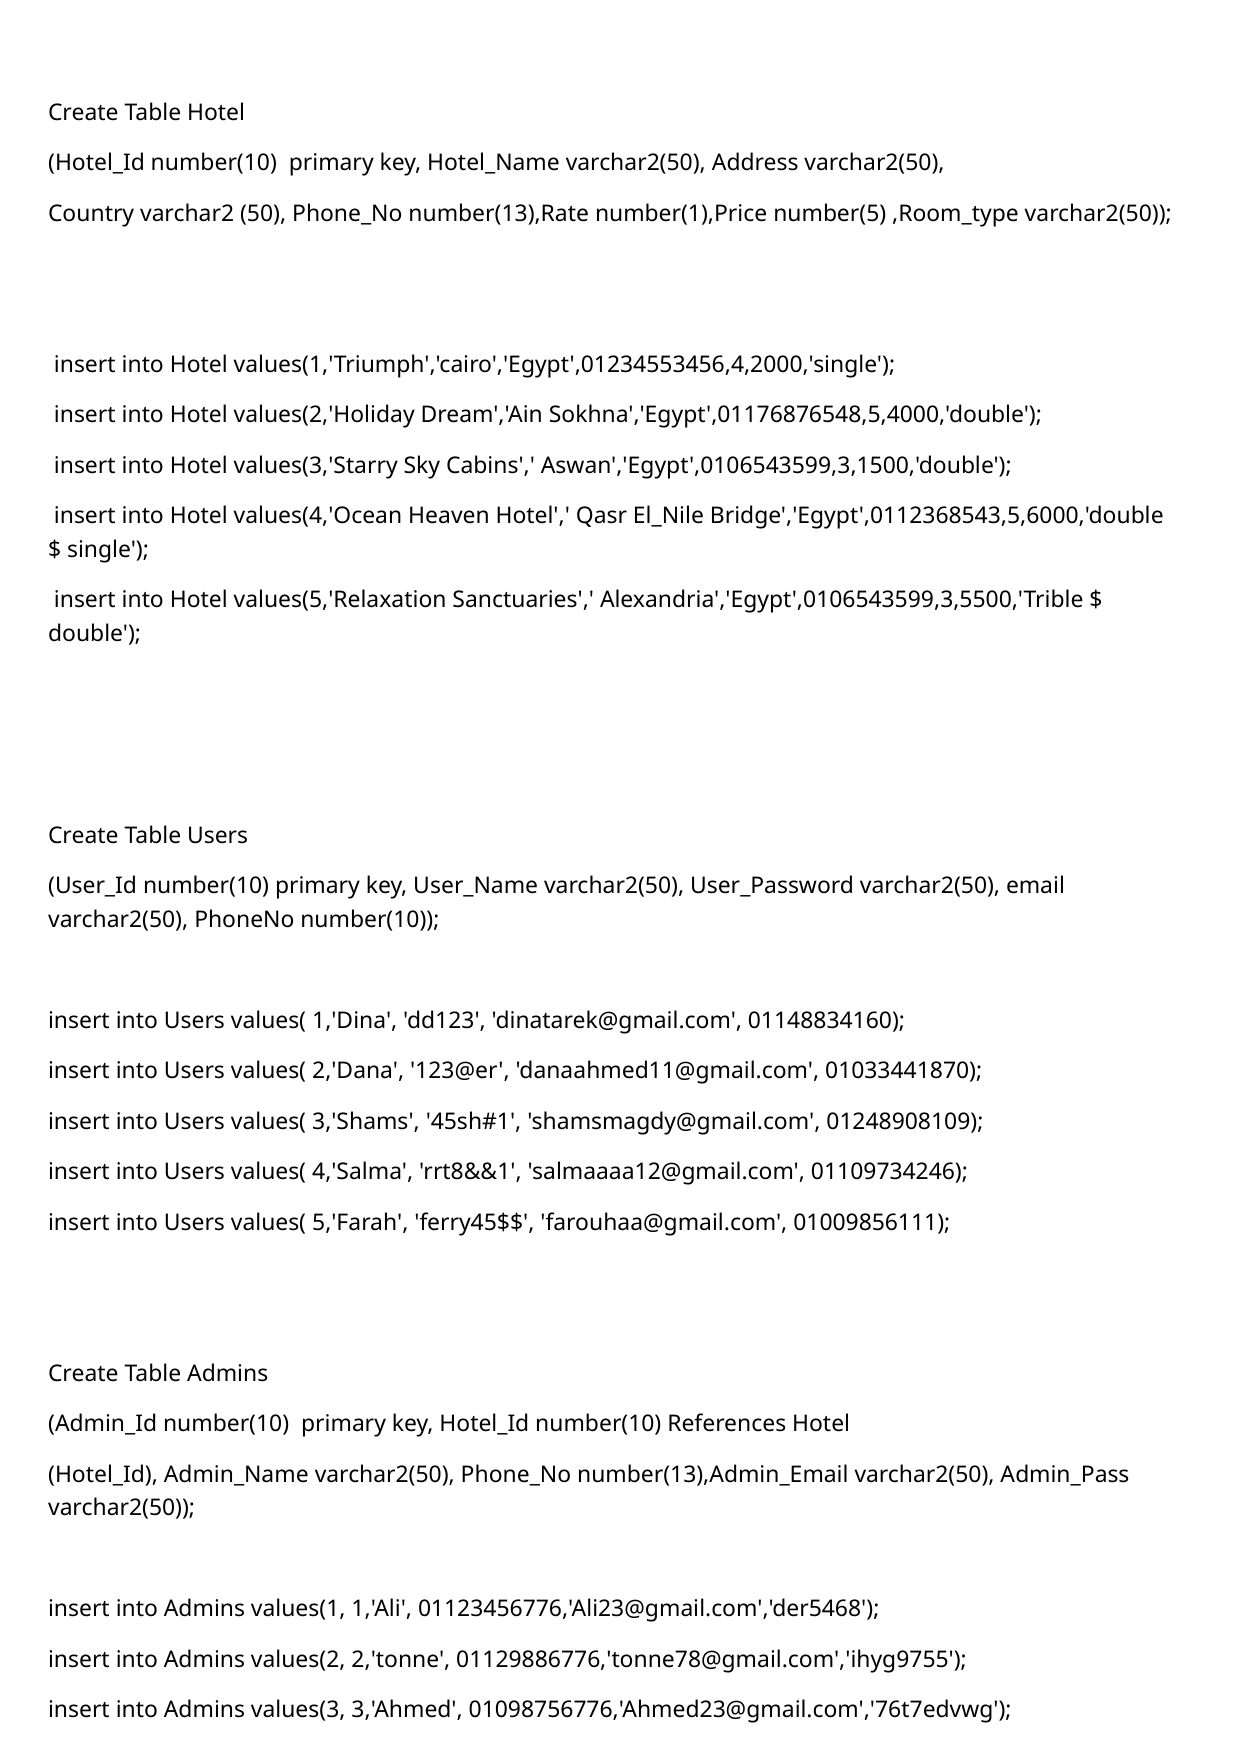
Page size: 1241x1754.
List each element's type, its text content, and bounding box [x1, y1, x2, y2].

text Create Table Users [48, 819, 1182, 850]
text (User_Id number(10) primary key, User_Name varchar2(50), User_Password varchar2(50), email varchar2(50), PhoneNo number(10)); [48, 869, 1182, 934]
text insert into Hotel values(2,'Holiday Dream','Ain Sokhna','Egypt',01176876548,5,4000,'double'); [48, 398, 1182, 429]
text insert into Admins values(3, 3,'Ahmed', 01098756776,'Ahmed23@gmail.com','76t7edvwg'); [48, 1693, 1182, 1724]
text insert into Admins values(2, 2,'tonne', 01129886776,'tonne78@gmail.com','ihyg9755'); [48, 1642, 1182, 1674]
text insert into Users values( 5,'Farah', 'ferry45$$', 'farouhaa@gmail.com', 01009856111); [48, 1205, 1182, 1237]
text (Hotel_Id number(10) primary key, Hotel_Name varchar2(50), Address varchar2(50), [48, 146, 1182, 177]
text Create Table Hotel [48, 96, 1182, 127]
text insert into Users values( 4,'Salma', 'rrt8&&1', 'salmaaaa12@gmail.com', 01109734246); [48, 1155, 1182, 1186]
text Create Table Admins [48, 1357, 1182, 1388]
text insert into Admins values(1, 1,'Ali', 01123456776,'Ali23@gmail.com','der5468'); [48, 1592, 1182, 1623]
text insert into Hotel values(1,'Triumph','cairo','Egypt',01234553456,4,2000,'single'); [48, 348, 1182, 379]
text insert into Users values( 1,'Dina', 'dd123', 'dinatarek@gmail.com', 01148834160); [48, 1004, 1182, 1035]
text insert into Users values( 3,'Shams', '45sh#1', 'shamsmagdy@gmail.com', 01248908109); [48, 1104, 1182, 1136]
text insert into Hotel values(3,'Starry Sky Cabins',' Aswan','Egypt',0106543599,3,1500,'double'); [48, 449, 1182, 480]
text insert into Users values( 2,'Dana', '123@er', 'danaahmed11@gmail.com', 01033441870); [48, 1054, 1182, 1085]
text (Admin_Id number(10) primary key, Hotel_Id number(10) References Hotel [48, 1407, 1182, 1438]
text insert into Hotel values(5,'Relaxation Sanctuaries',' Alexandria','Egypt',0106543599,3,5500,'Trible $ double'); [48, 583, 1182, 648]
text insert into Hotel values(4,'Ocean Heaven Hotel',' Qasr El_Nile Bridge','Egypt',0112368543,5,6000,'double $ single'); [48, 499, 1182, 564]
text (Hotel_Id), Admin_Name varchar2(50), Phone_No number(13),Admin_Email varchar2(50), Admin_Pass varchar2(50)); [48, 1457, 1182, 1522]
text Country varchar2 (50), Phone_No number(13),Rate number(1),Price number(5) ,Room_type varchar2(50)); [48, 197, 1182, 228]
